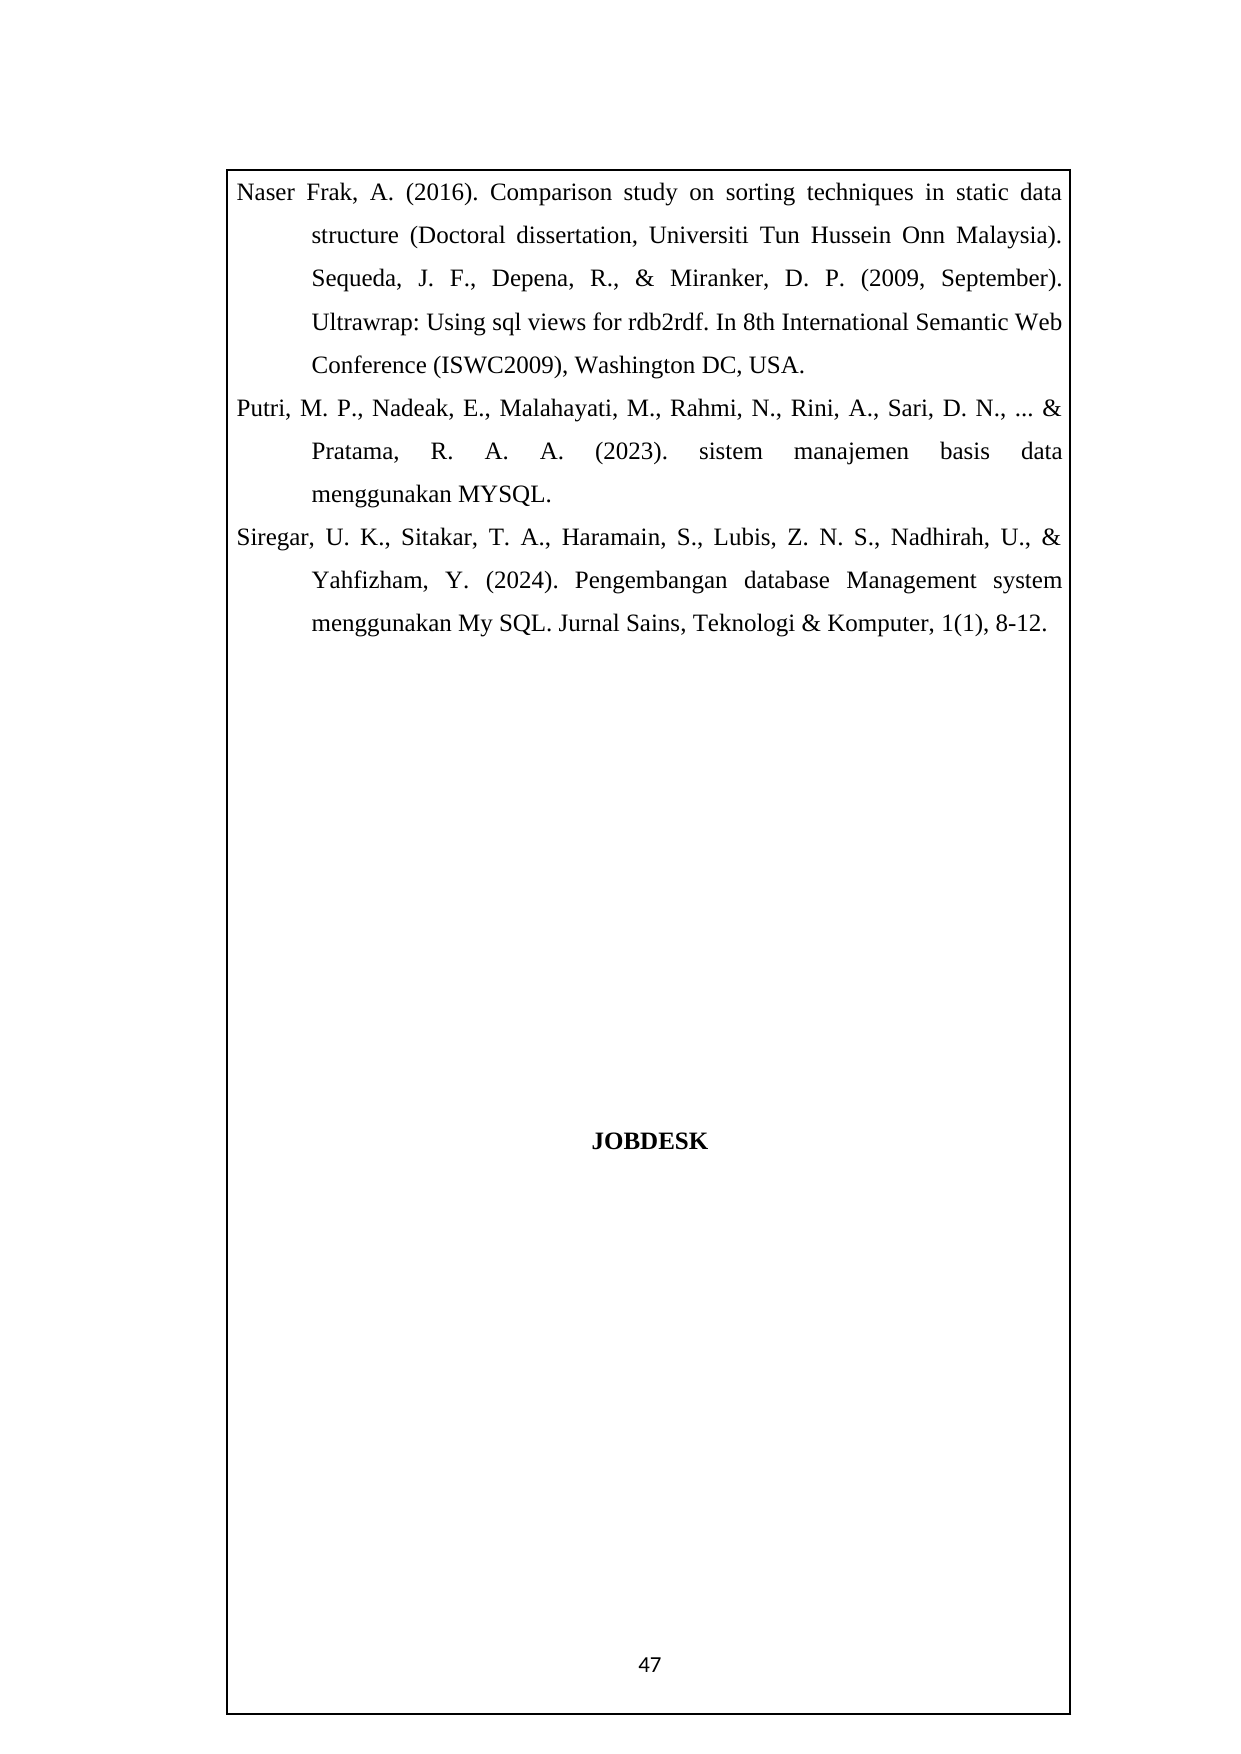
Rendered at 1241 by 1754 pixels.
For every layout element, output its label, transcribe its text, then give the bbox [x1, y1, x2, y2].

subtitle JOBDESK [236, 1126, 1063, 1155]
text Naser Frak, A. (2016). Comparison study on sorting techniques in static data structure (Doctoral dissertation, Universiti Tun Hussein Onn Malaysia). Sequeda, J. F., Depena, R., & Miranker, D. P. (2009, September). Ultrawrap: Using sql views for rdb2rdf. In 8th International Semantic Web Conference (ISWC2009), Washington DC, USA. [236, 177, 1063, 378]
text Siregar, U. K., Sitakar, T. A., Haramain, S., Lubis, Z. N. S., Nadhirah, U., & Yahfizham, Y. (2024). Pengembangan database Management system menggunakan My SQL. Jurnal Sains, Teknologi & Komputer, 1(1), 8-12. [236, 522, 1063, 637]
text Putri, M. P., Nadeak, E., Malahayati, M., Rahmi, N., Rini, A., Sari, D. N., ... & Pratama, R. A. A. (2023). sistem manajemen basis data menggunakan MYSQL. [236, 393, 1063, 508]
